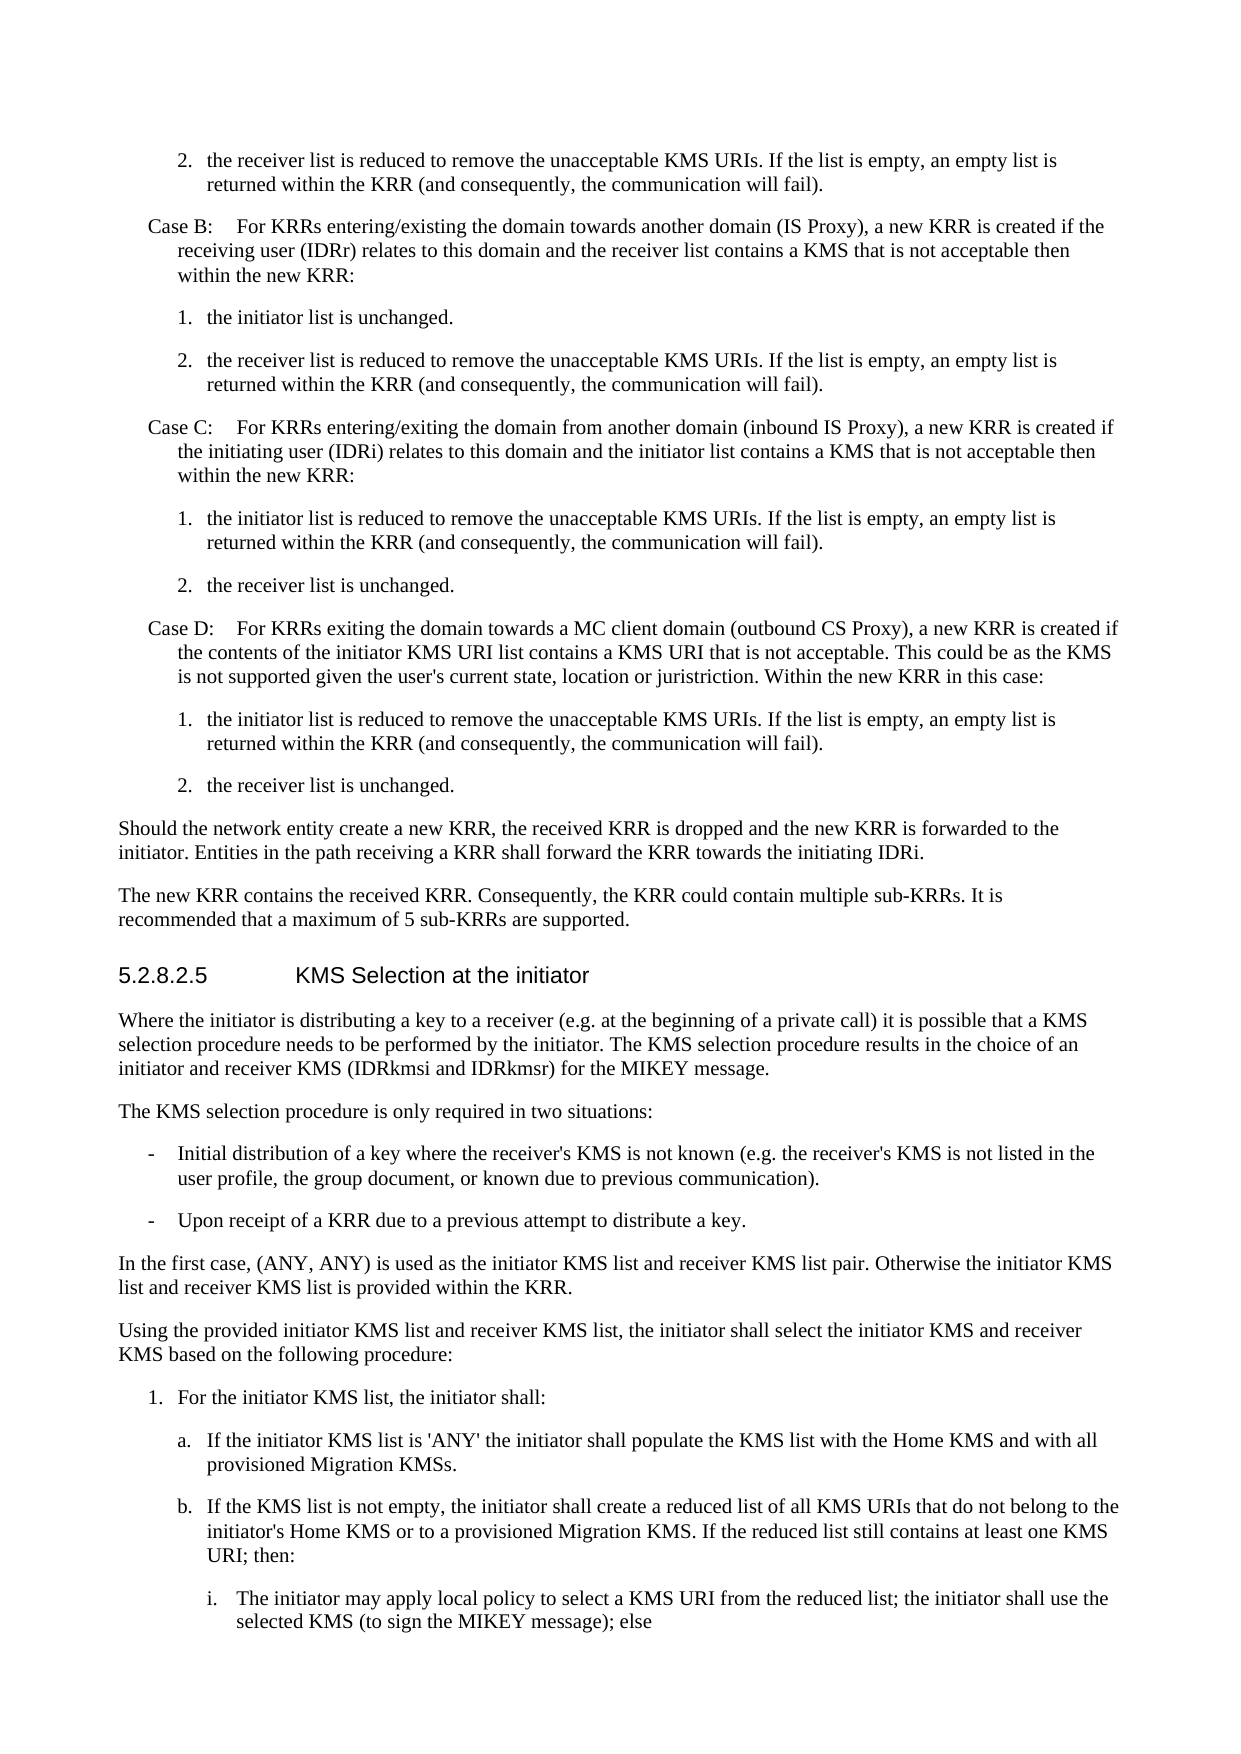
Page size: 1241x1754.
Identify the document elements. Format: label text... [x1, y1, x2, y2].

text 1. the initiator list is unchanged. [177, 305, 1122, 329]
text Case D: For KRRs exiting the domain towards a MC client domain (outbound CS Proxy), a new KRR is created if the contents of the initiator KMS URI list contains a KMS URI that is not acceptable. This could be as the KMS is not supported given the user's current state, location or juristriction. Within the new KRR in this case: [148, 616, 1122, 688]
text 2. the receiver list is reduced to remove the unacceptable KMS URIs. If the list is empty, an empty list is returned within the KRR (and consequently, the communication will fail). [177, 348, 1122, 396]
text 1. For the initiator KMS list, the initiator shall: [148, 1385, 1122, 1409]
subtitle 5.2.8.2.5 KMS Selection at the initiator [118, 962, 1122, 989]
text Case B: For KRRs entering/existing the domain towards another domain (IS Proxy), a new KRR is created if the receiving user (IDRr) relates to this domain and the receiver list contains a KMS that is not acceptable then within the new KRR: [148, 214, 1122, 287]
text b. If the KMS list is not empty, the initiator shall create a reduced list of all KMS URIs that do not belong to the initiator's Home KMS or to a provisioned Migration KMS. If the reduced list still contains at least one KMS URI; then: [177, 1494, 1122, 1567]
text i. The initiator may apply local policy to select a KMS URI from the reduced list; the initiator shall use the selected KMS (to sign the MIKEY message); else [207, 1585, 1122, 1633]
text - Initial distribution of a key where the receiver's KMS is not known (e.g. the receiver's KMS is not listed in the user profile, the group document, or known due to previous communication). [148, 1141, 1122, 1189]
text In the first case, (ANY, ANY) is used as the initiator KMS list and receiver KMS list pair. Otherwise the initiator KMS list and receiver KMS list is provided within the KRR. [118, 1251, 1122, 1299]
text Where the initiator is distributing a key to a receiver (e.g. at the beginning of a private call) it is possible that a KMS selection procedure needs to be performed by the initiator. The KMS selection procedure results in the choice of an initiator and receiver KMS (IDRkmsi and IDRkmsr) for the MIKEY message. [118, 1008, 1122, 1080]
text a. If the initiator KMS list is 'ANY' the initiator shall populate the KMS list with the Home KMS and with all provisioned Migration KMSs. [177, 1428, 1122, 1476]
text 1. the initiator list is reduced to remove the unacceptable KMS URIs. If the list is empty, an empty list is returned within the KRR (and consequently, the communication will fail). [177, 707, 1122, 755]
text 1. the initiator list is reduced to remove the unacceptable KMS URIs. If the list is empty, an empty list is returned within the KRR (and consequently, the communication will fail). [177, 506, 1122, 554]
text 2. the receiver list is reduced to remove the unacceptable KMS URIs. If the list is empty, an empty list is returned within the KRR (and consequently, the communication will fail). [177, 147, 1122, 196]
text - Upon receipt of a KRR due to a previous attempt to distribute a key. [148, 1208, 1122, 1232]
text Case C: For KRRs entering/exiting the domain from another domain (inbound IS Proxy), a new KRR is created if the initiating user (IDRi) relates to this domain and the initiator list contains a KMS that is not acceptable then within the new KRR: [148, 415, 1122, 487]
text Should the network entity create a new KRR, the received KRR is dropped and the new KRR is forwarded to the initiator. Entities in the path receiving a KRR shall forward the KRR towards the initiating IDRi. [118, 816, 1122, 864]
text 2. the receiver list is unchanged. [177, 573, 1122, 597]
text Using the provided initiator KMS list and receiver KMS list, the initiator shall select the initiator KMS and receiver KMS based on the following procedure: [118, 1318, 1122, 1366]
text The new KRR contains the received KRR. Consequently, the KRR could contain multiple sub-KRRs. It is recommended that a maximum of 5 sub-KRRs are supported. [118, 883, 1122, 931]
text The KMS selection procedure is only required in two situations: [118, 1098, 1122, 1123]
text 2. the receiver list is unchanged. [177, 773, 1122, 797]
